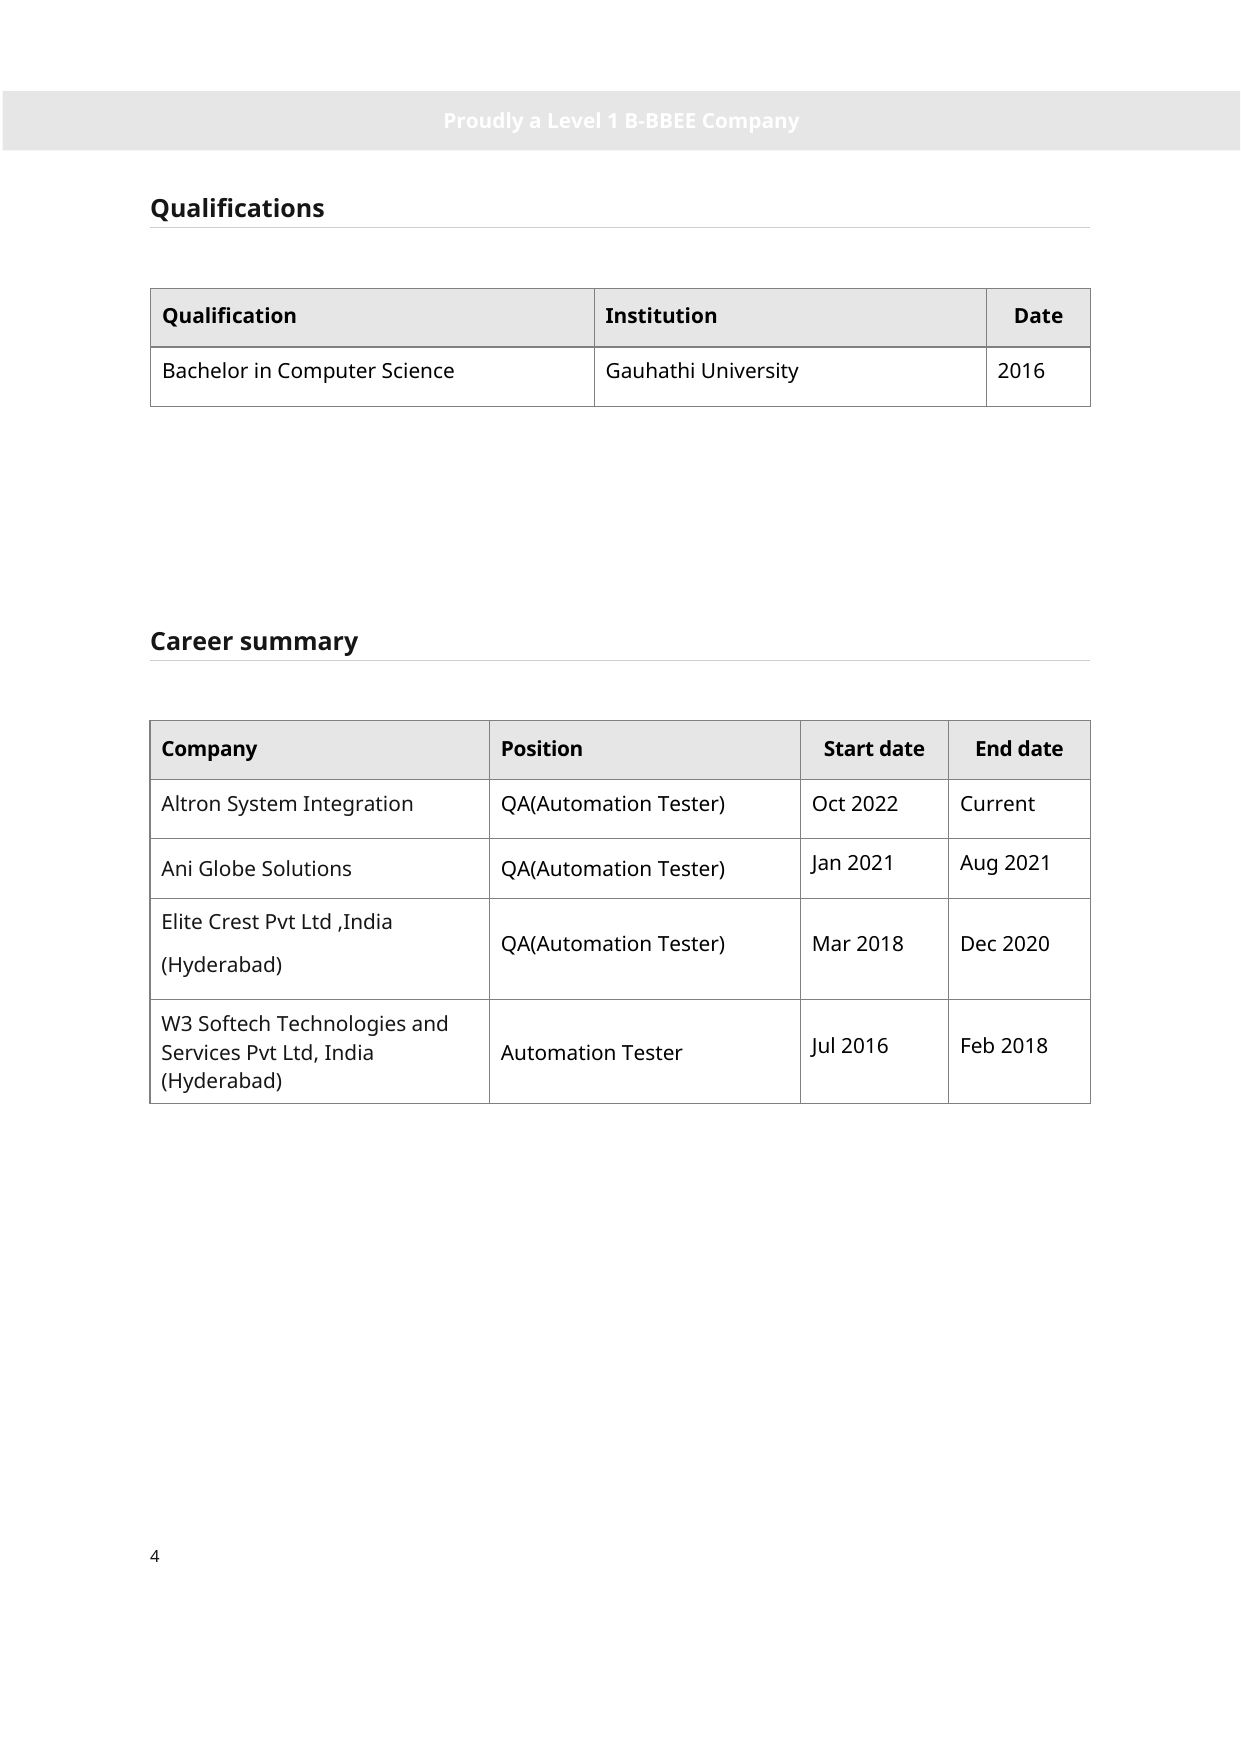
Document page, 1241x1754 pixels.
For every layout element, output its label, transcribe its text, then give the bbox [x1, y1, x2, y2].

table_cell Jul 2016 [801, 1000, 948, 1103]
table_cell QA(Automation Tester) [490, 780, 800, 838]
table_cell Aug 2021 [949, 839, 1090, 897]
table_cell Dec 2020 [949, 899, 1090, 999]
table_cell Bachelor in Computer Science [151, 348, 594, 406]
table_cell Elite Crest Pvt Ltd ,India (Hyderabad) [151, 899, 489, 999]
table_cell QA(Automation Tester) [490, 839, 800, 897]
table_header Company [151, 721, 489, 779]
table_header End date [949, 721, 1090, 779]
table_cell 2016 [987, 348, 1090, 406]
subtitle Qualifications [150, 191, 1090, 227]
table_header Position [490, 721, 800, 779]
table_cell Jan 2021 [801, 839, 948, 897]
table_cell QA(Automation Tester) [490, 899, 800, 999]
table_header Qualification [151, 289, 594, 346]
table_cell Altron System Integration [151, 780, 489, 838]
table_header Institution [595, 289, 986, 346]
table_cell W3 Softech Technologies and Services Pvt Ltd, India (Hyderabad) [151, 1000, 489, 1103]
table_cell Gauhathi University [595, 348, 986, 406]
table_cell Oct 2022 [801, 780, 948, 838]
table_cell Ani Globe Solutions [151, 839, 489, 897]
table_header Date [987, 289, 1090, 346]
subtitle Career summary [150, 624, 1090, 660]
table_cell Automation Tester [490, 1000, 800, 1103]
table_cell Mar 2018 [801, 899, 948, 999]
table_cell Current [949, 780, 1090, 838]
table_header Start date [801, 721, 948, 779]
table_cell Feb 2018 [949, 1000, 1090, 1103]
